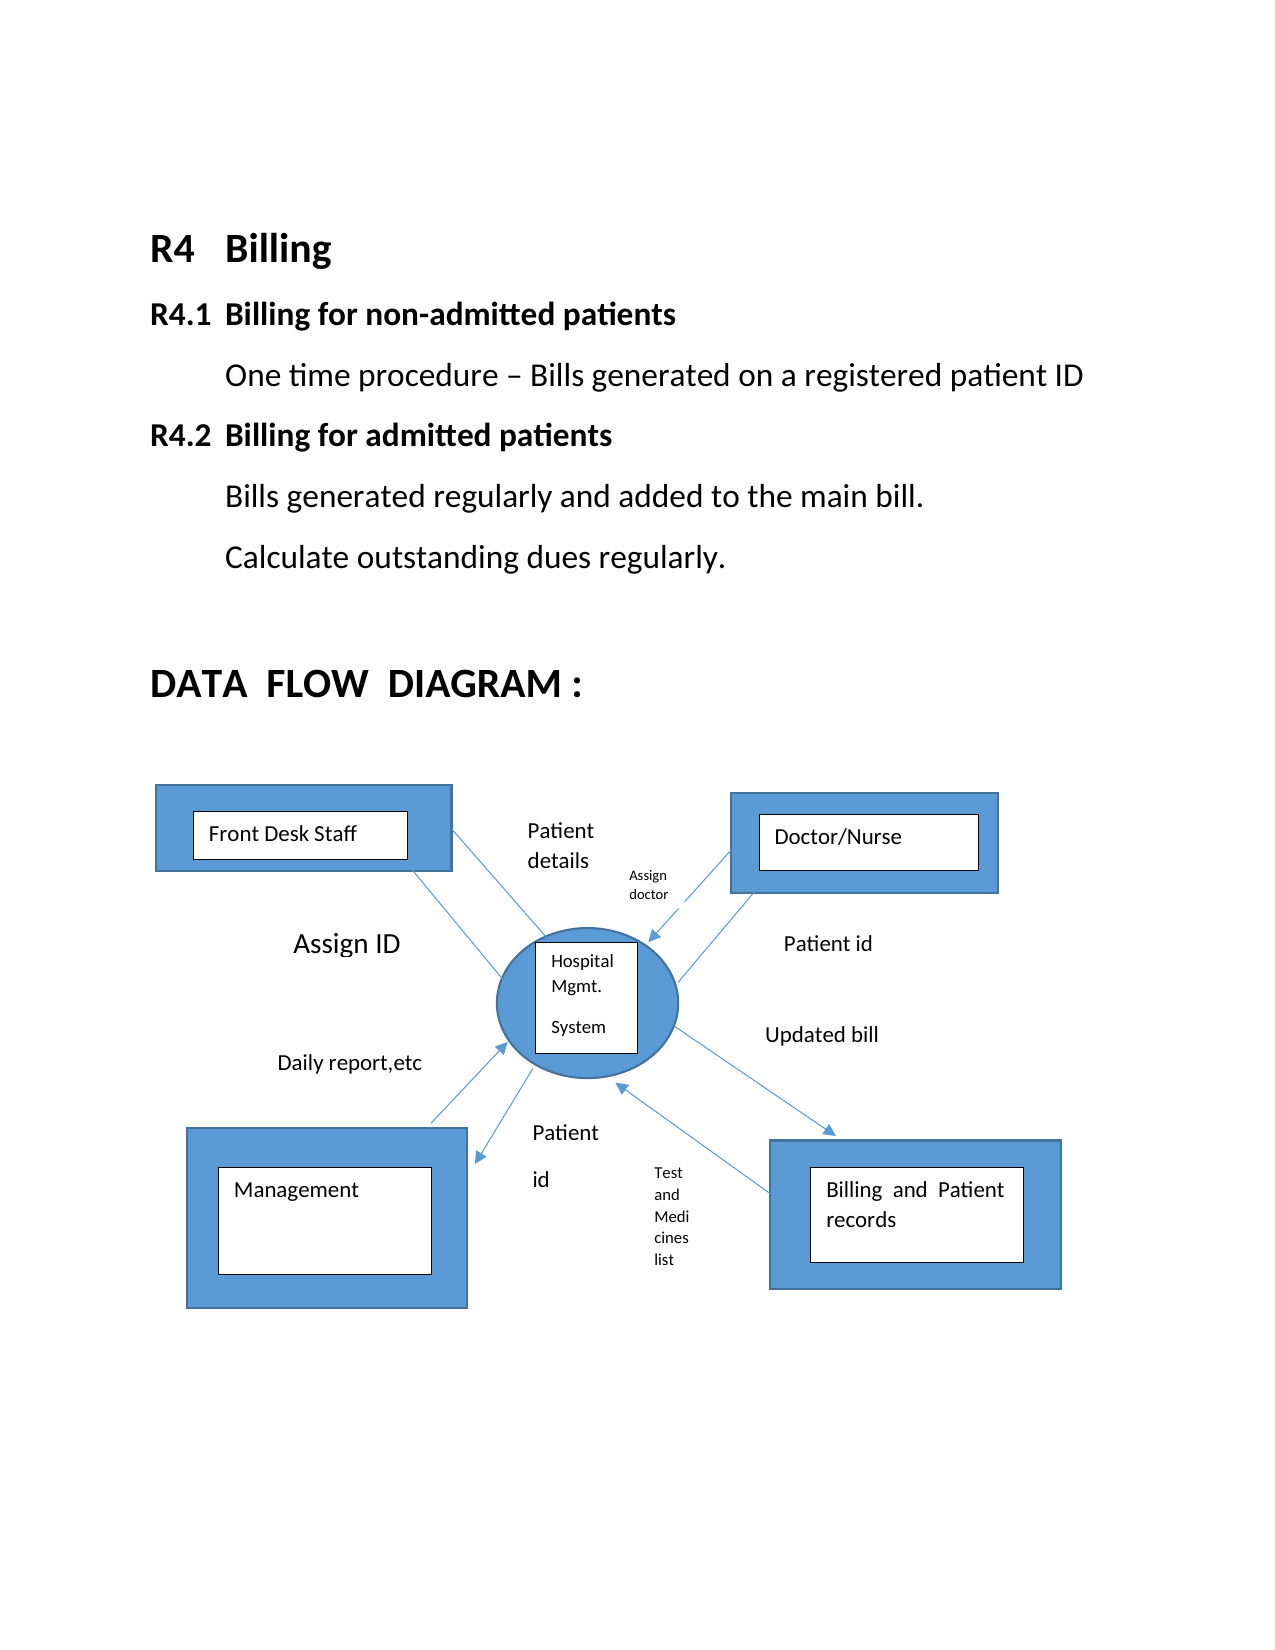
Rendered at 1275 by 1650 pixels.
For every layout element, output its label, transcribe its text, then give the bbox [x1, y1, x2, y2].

text R4 Billing [150, 222, 1125, 272]
text One time procedure – Bills generated on a registered patient ID [150, 354, 1125, 394]
text R4.1 Billing for non-admitted patients [150, 293, 1125, 334]
text Calculate outstanding dues regularly. [150, 536, 1125, 576]
text R4.2 Billing for admitted patients [150, 414, 1125, 455]
text DATA FLOW DIAGRAM : [150, 657, 1125, 708]
text Bills generated regularly and added to the main bill. [150, 475, 1125, 516]
